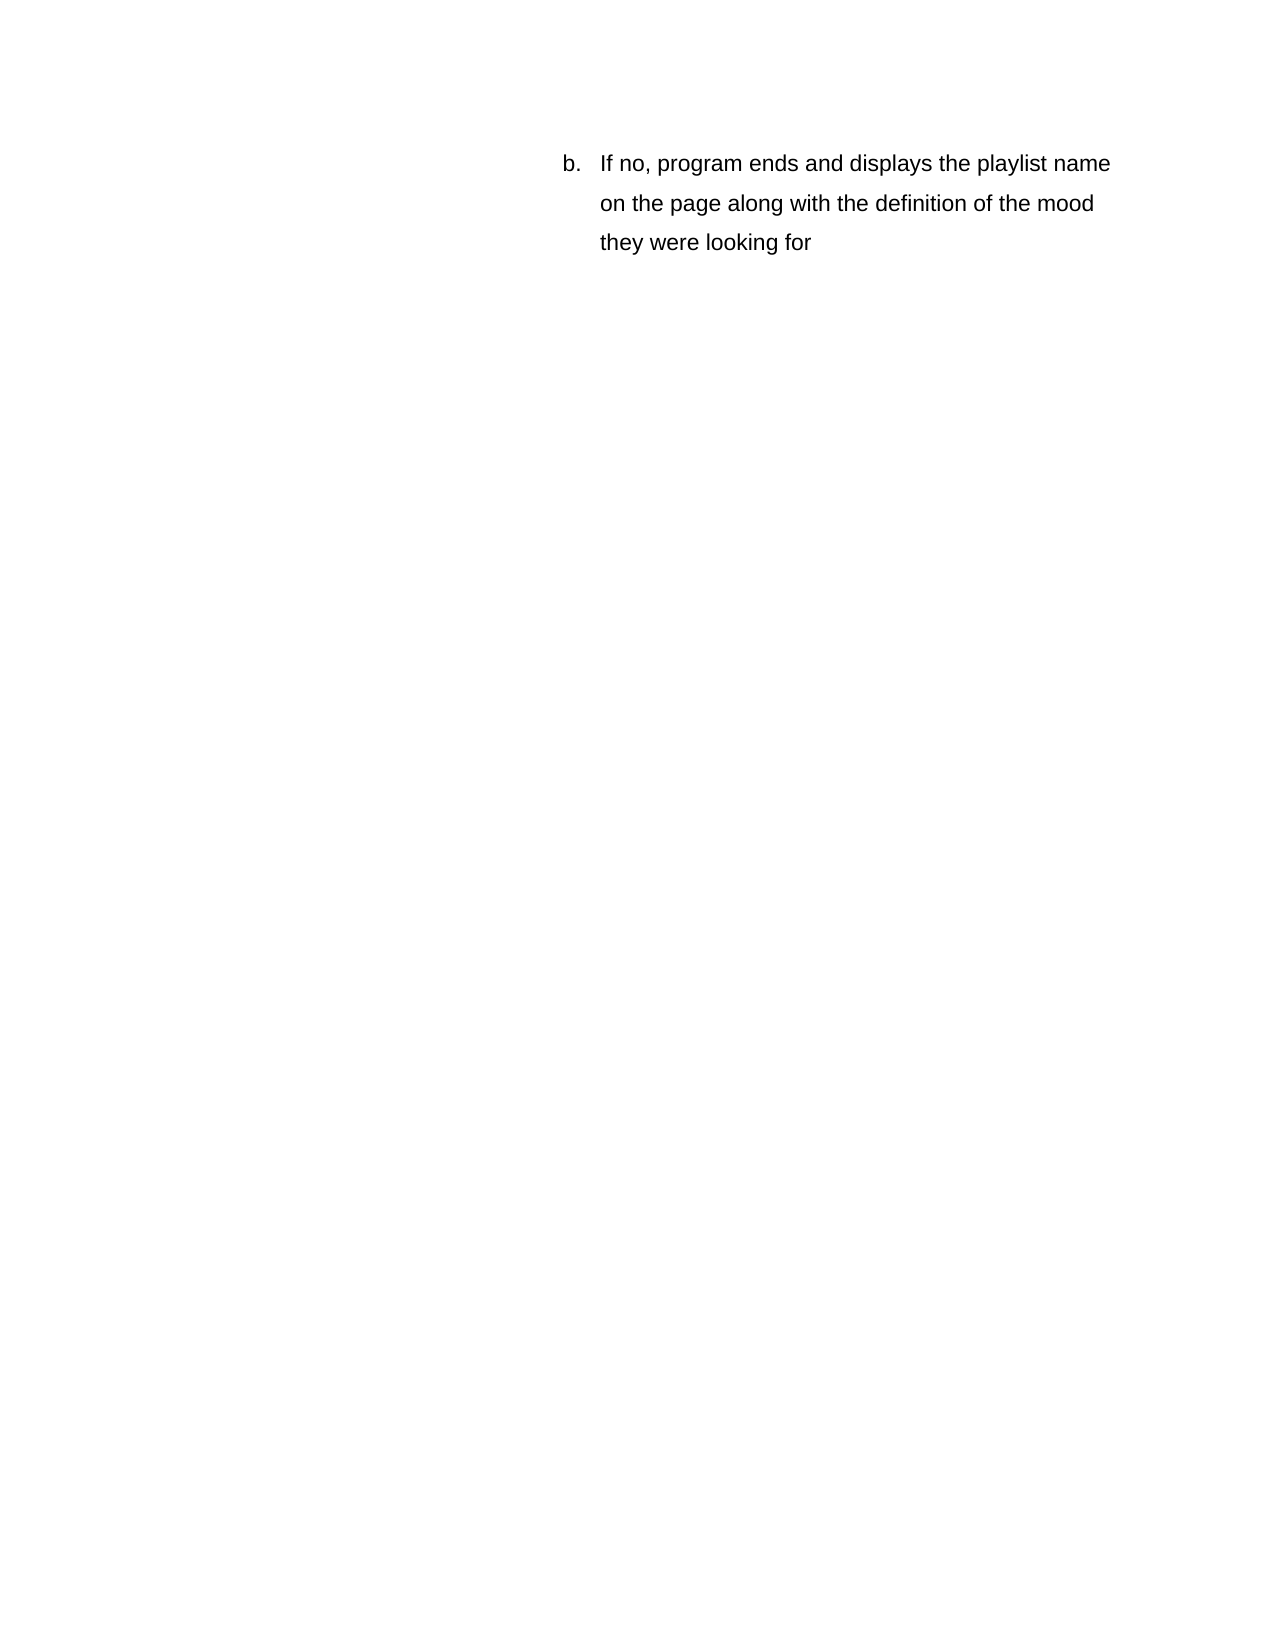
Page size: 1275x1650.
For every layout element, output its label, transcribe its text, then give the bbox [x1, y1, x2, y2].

list If no, program ends and displays the playlist name on the page along with the definition of the mood they were looking for [562, 150, 1125, 255]
